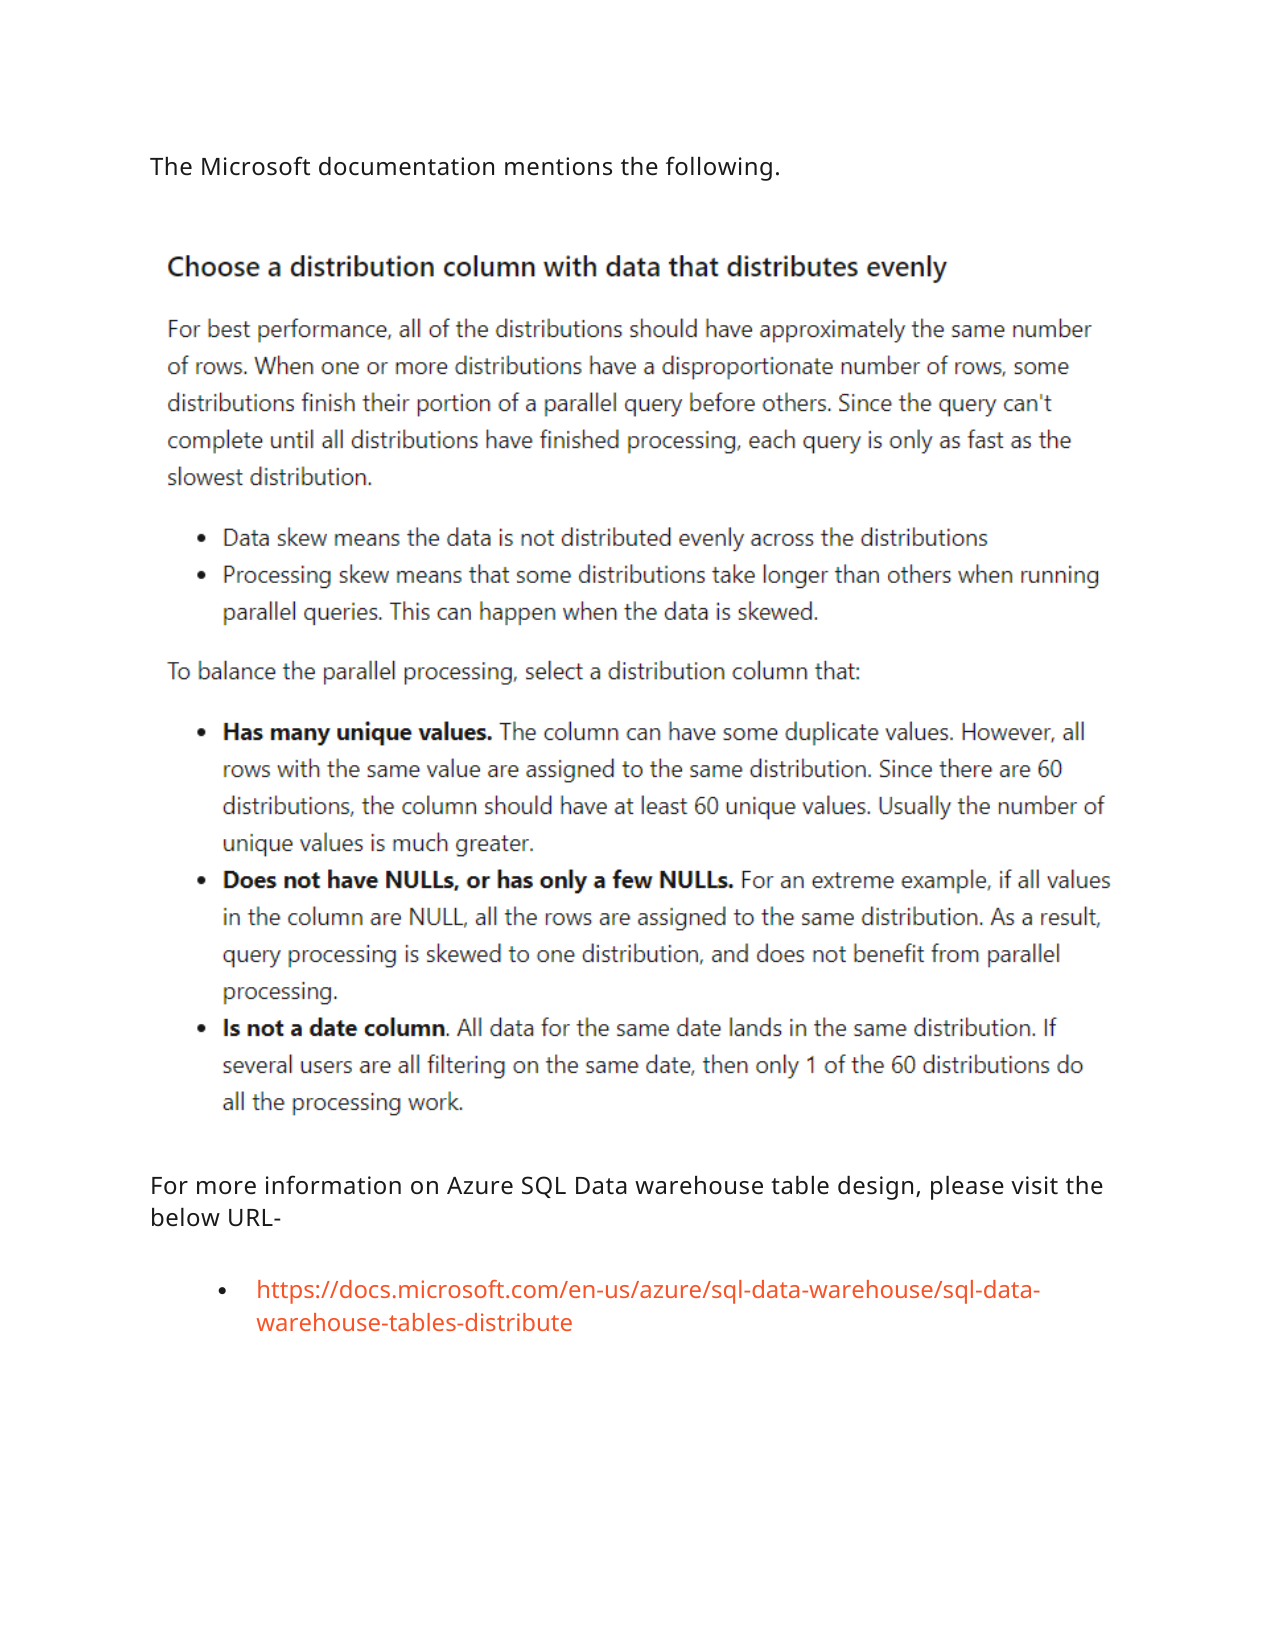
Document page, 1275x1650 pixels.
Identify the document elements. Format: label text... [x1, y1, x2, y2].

picture [150, 221, 1125, 1130]
text For more information on Azure SQL Data warehouse table design, please visit the below URL- [150, 1168, 1125, 1234]
text The Microsoft documentation mentions the following. [150, 150, 1125, 183]
list https://docs.microsoft.com/en-us/azure/sql-data-warehouse/sql-data-warehouse-tables-distribute [219, 1273, 1094, 1338]
